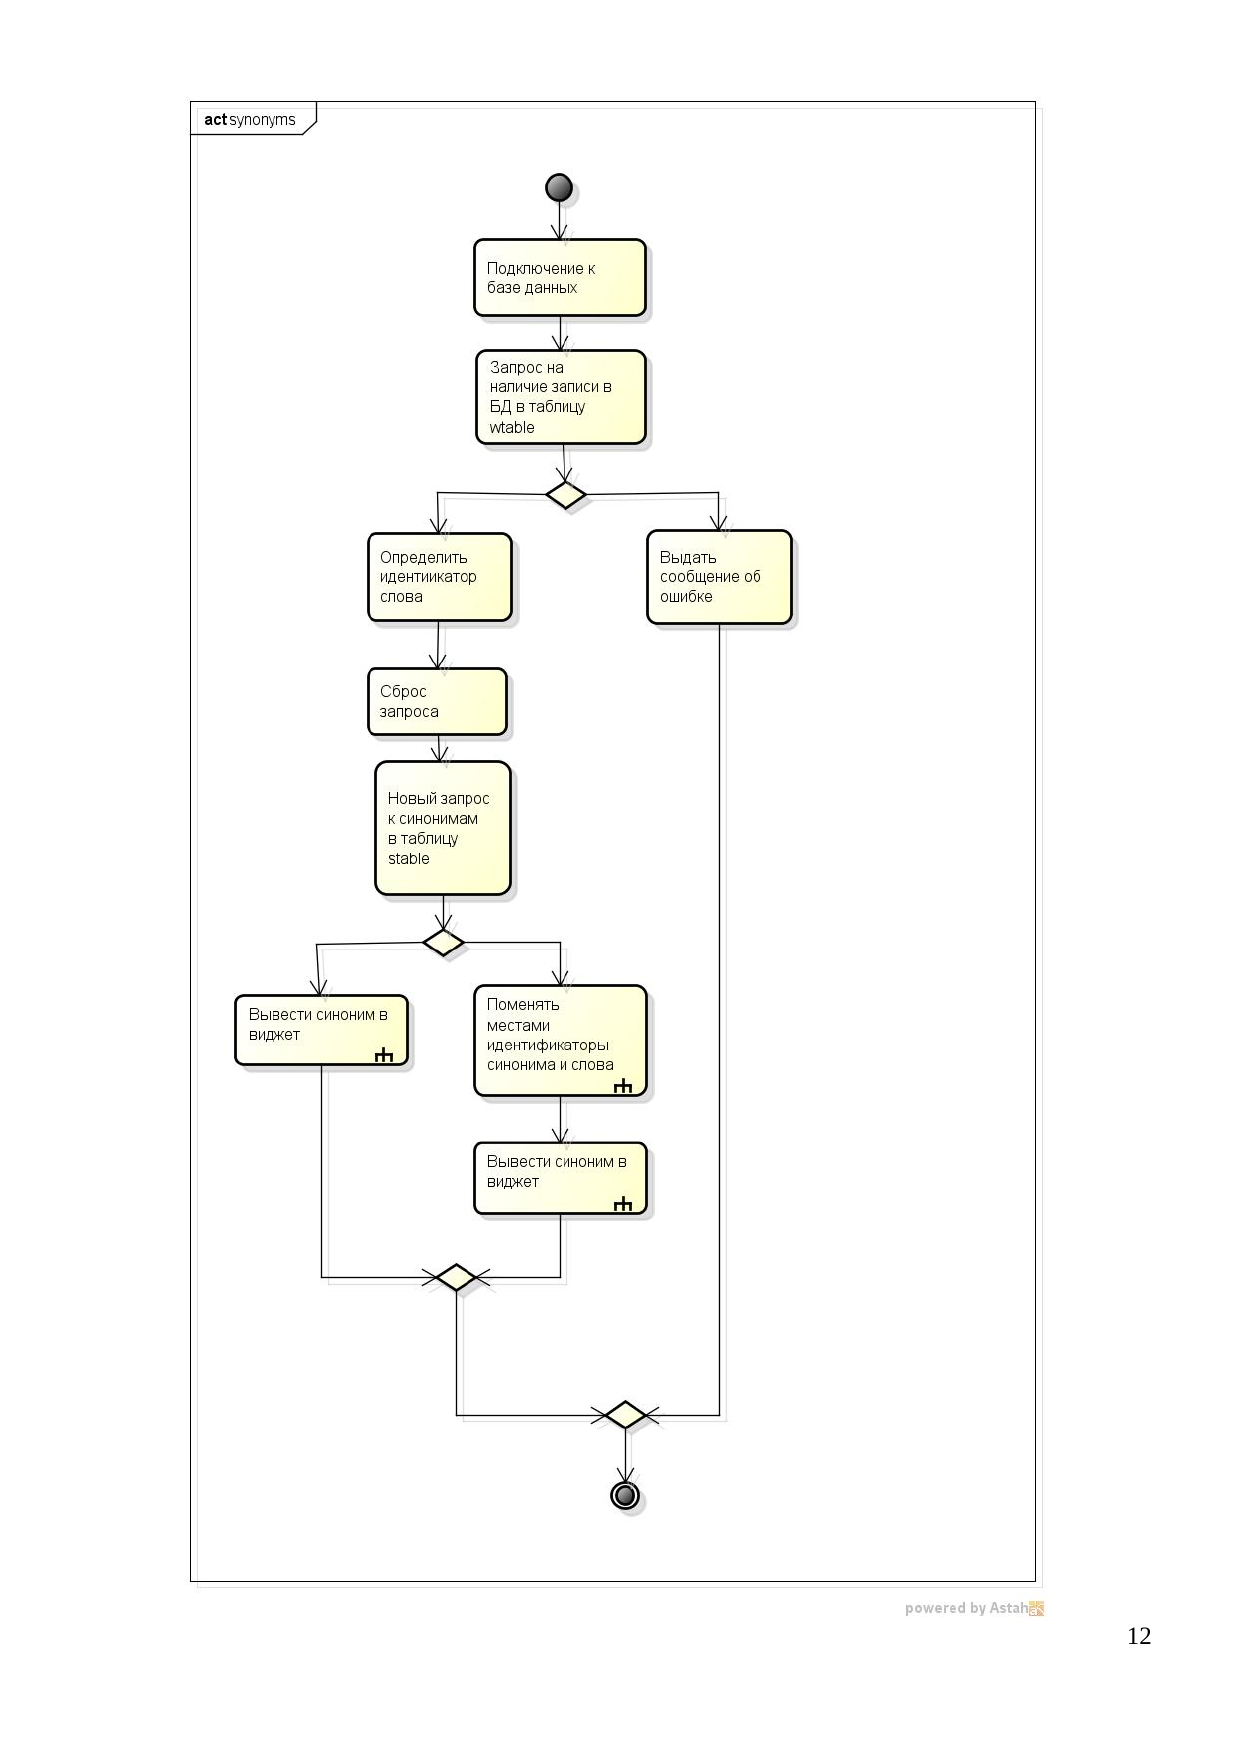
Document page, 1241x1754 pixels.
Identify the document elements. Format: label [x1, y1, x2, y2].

picture [177, 88, 1048, 1620]
